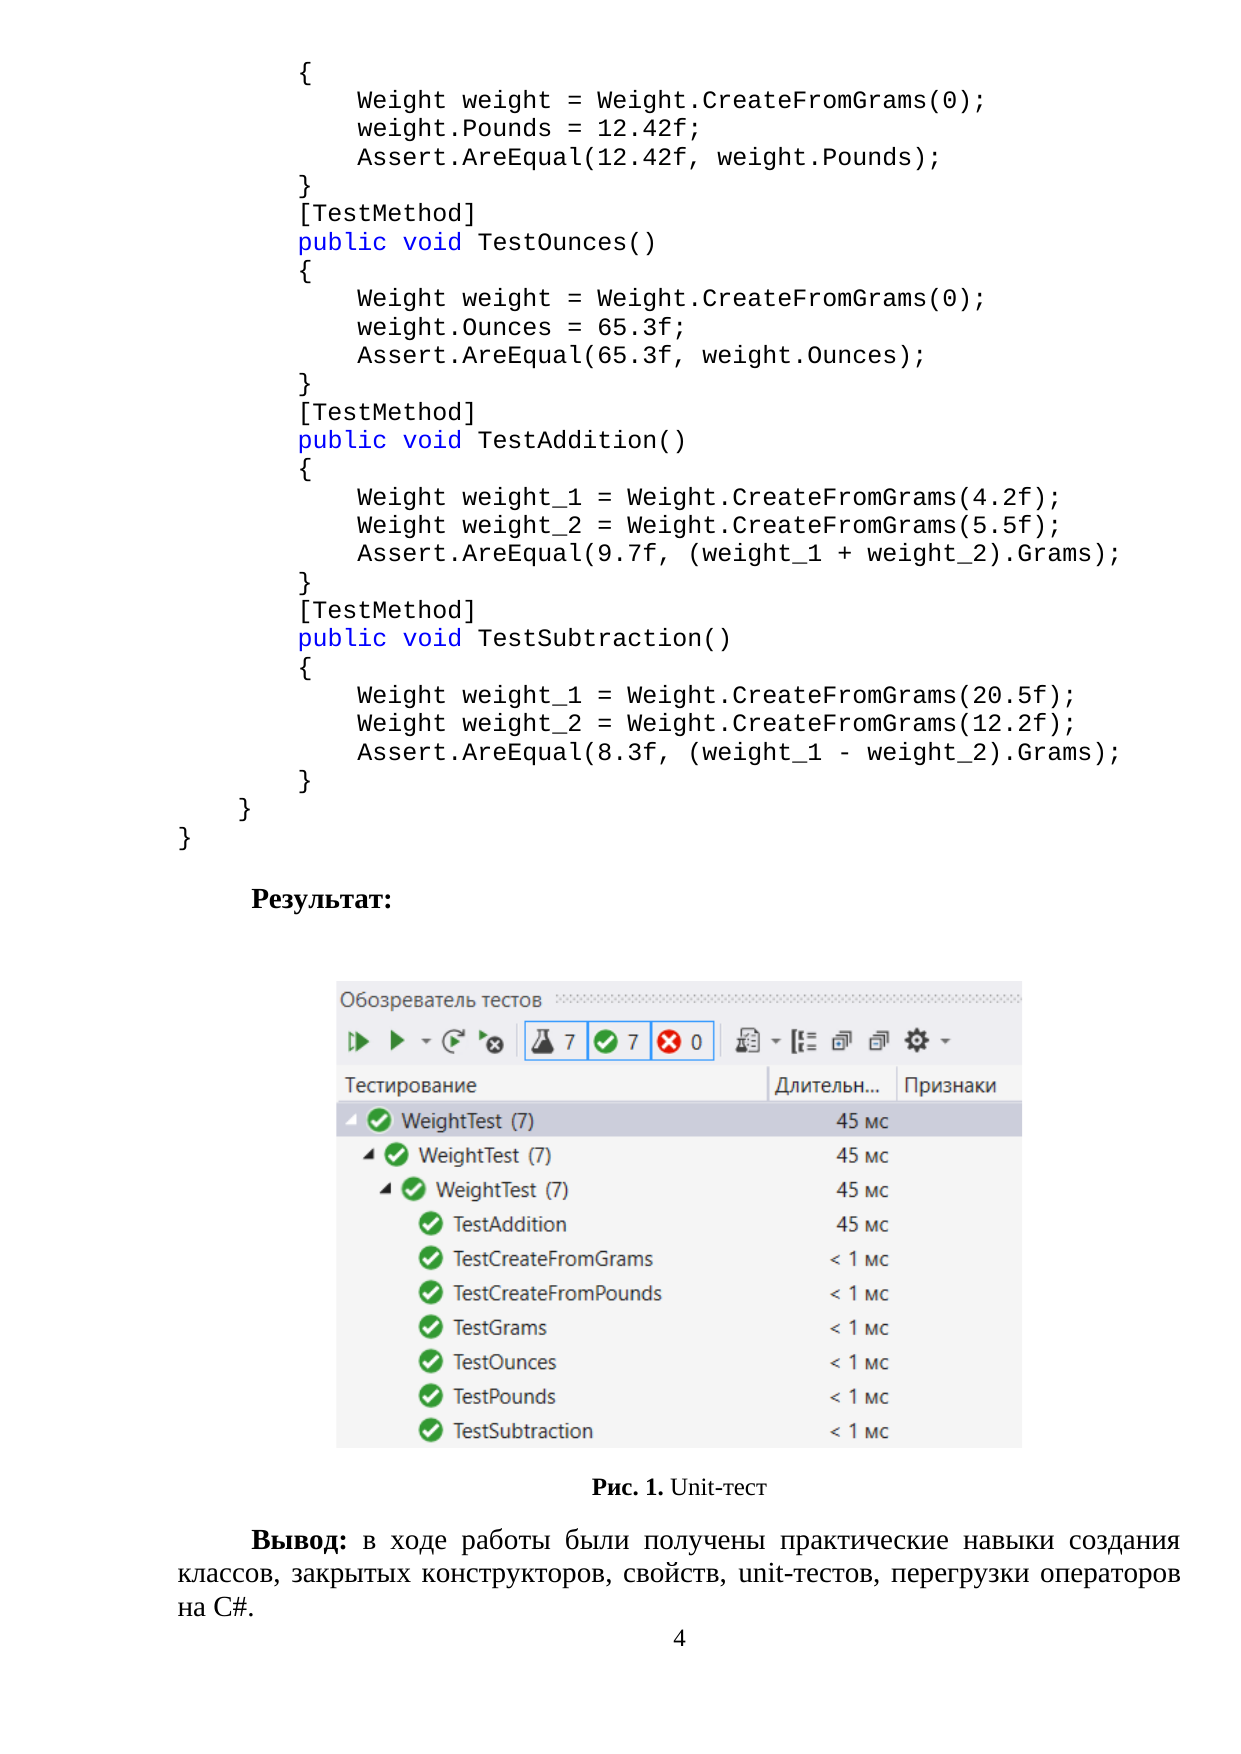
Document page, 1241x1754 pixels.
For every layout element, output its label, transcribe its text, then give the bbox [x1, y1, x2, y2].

text public void TestOunces() [177, 229, 1181, 257]
text { [177, 654, 1181, 682]
text Результат: [177, 881, 1181, 914]
text [TestMethod] [177, 399, 1181, 427]
text Вывод: в ходе работы были получены практические навыки создания классов, закрытых конструкторов, свойств, unit-тестов, перегрузки операторов на C#. [177, 1522, 1181, 1622]
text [177, 286, 1181, 314]
text Weight weight_1 = Weight.CreateFromGrams(20.5f); [177, 682, 1181, 711]
text { [177, 59, 1181, 87]
text Assert.AreEqual(9.7f, (weight_1 + weight_2).Grams); [177, 541, 1181, 569]
text Weight weight_1 = Weight.CreateFromGrams(4.2f); [177, 484, 1181, 512]
text Weight weight_2 = Weight.CreateFromGrams(12.2f); [177, 711, 1181, 739]
text [TestMethod] [177, 597, 1181, 626]
text weight.Pounds = 12.42f; [177, 116, 1181, 144]
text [177, 87, 1181, 116]
text } [177, 371, 1181, 399]
text public void TestAddition() [177, 427, 1181, 456]
text } [177, 824, 1181, 852]
text } [177, 172, 1181, 201]
text } [177, 796, 1181, 824]
text weight.Ounces = 65.3f; [177, 314, 1181, 342]
text { [177, 456, 1181, 484]
text Assert.AreEqual(12.42f, weight.Pounds); [177, 144, 1181, 172]
text } [177, 569, 1181, 597]
text Assert.AreEqual(8.3f, (weight_1 - weight_2).Grams); [177, 739, 1181, 767]
text { [177, 257, 1181, 286]
text Рис. 1. Unit-тест [177, 1472, 1181, 1501]
text Assert.AreEqual(65.3f, weight.Ounces); [177, 342, 1181, 371]
text } [177, 767, 1181, 796]
picture [336, 981, 1023, 1448]
text [TestMethod] [177, 201, 1181, 229]
text Weight weight_2 = Weight.CreateFromGrams(5.5f); [177, 512, 1181, 541]
text public void TestSubtraction() [177, 626, 1181, 654]
